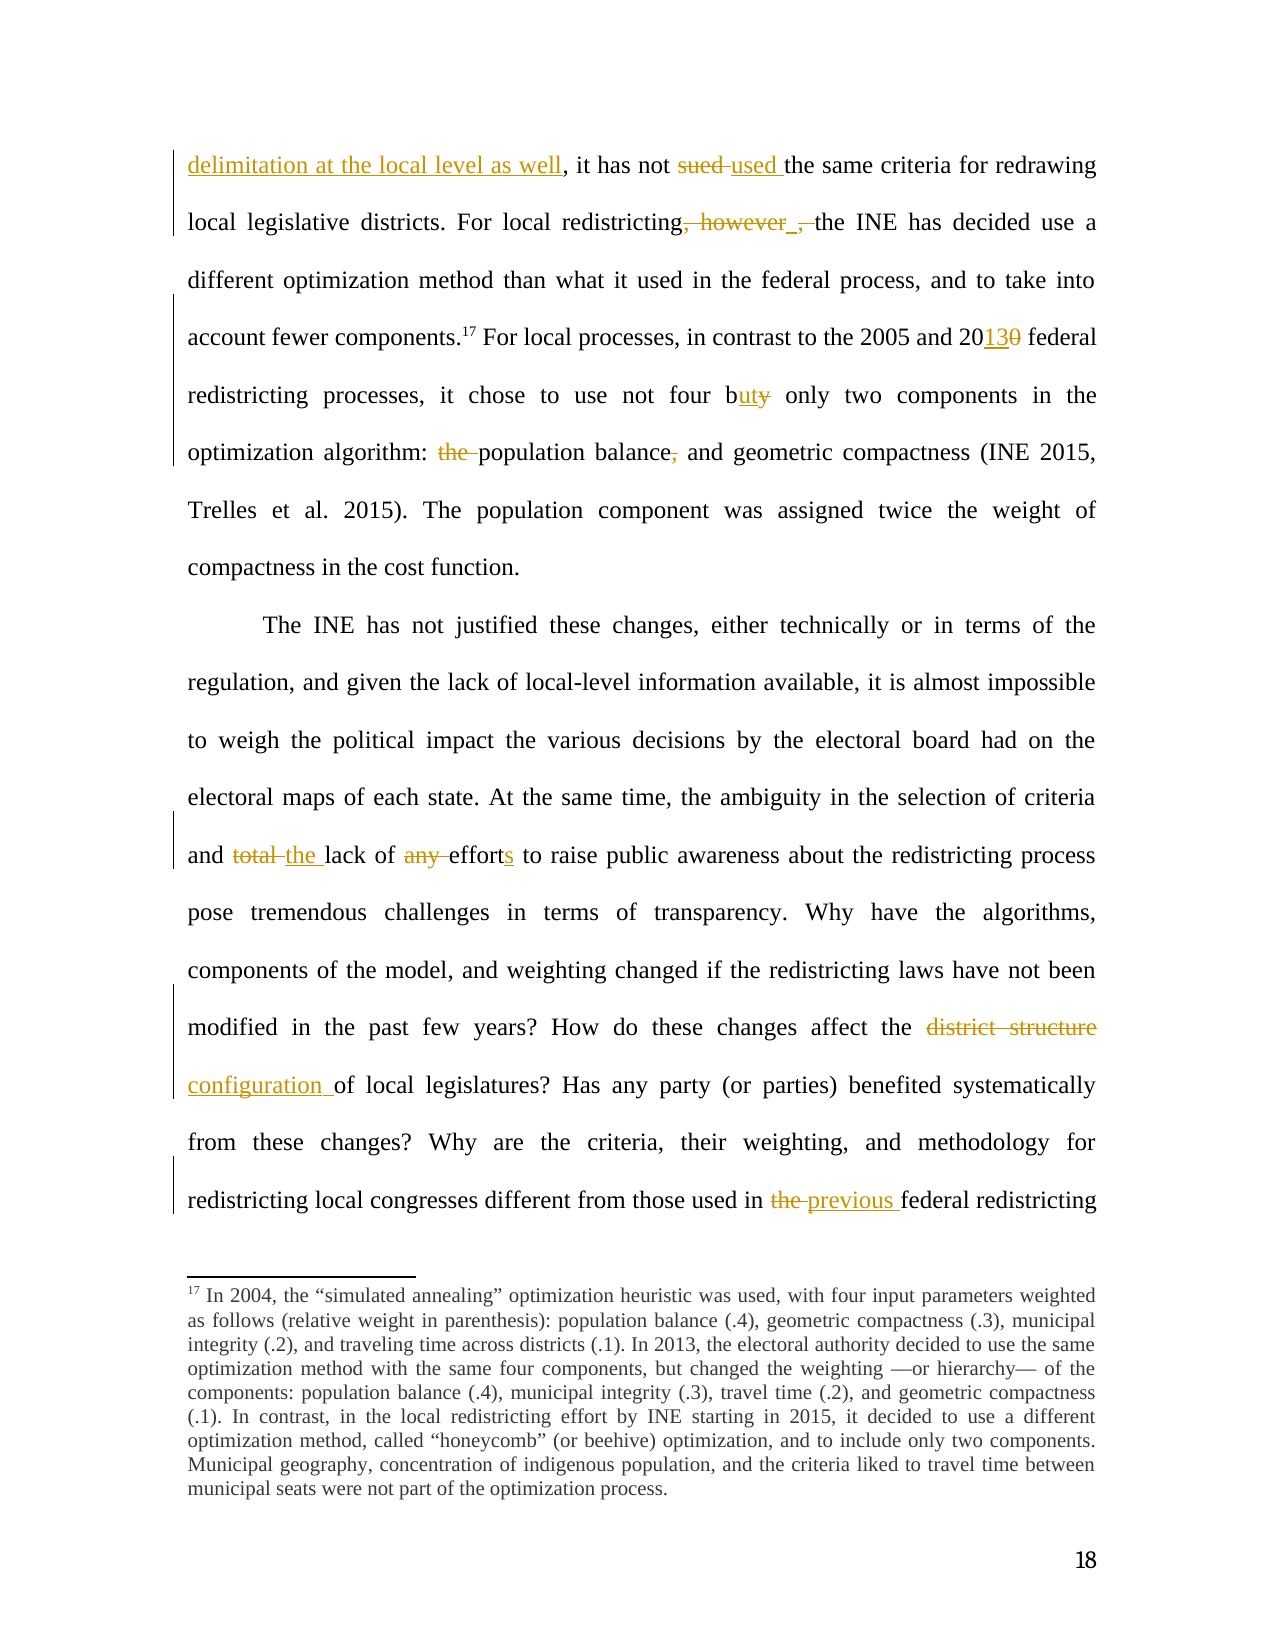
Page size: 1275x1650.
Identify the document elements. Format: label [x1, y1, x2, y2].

text [187, 150, 1097, 581]
text [187, 610, 1097, 1214]
